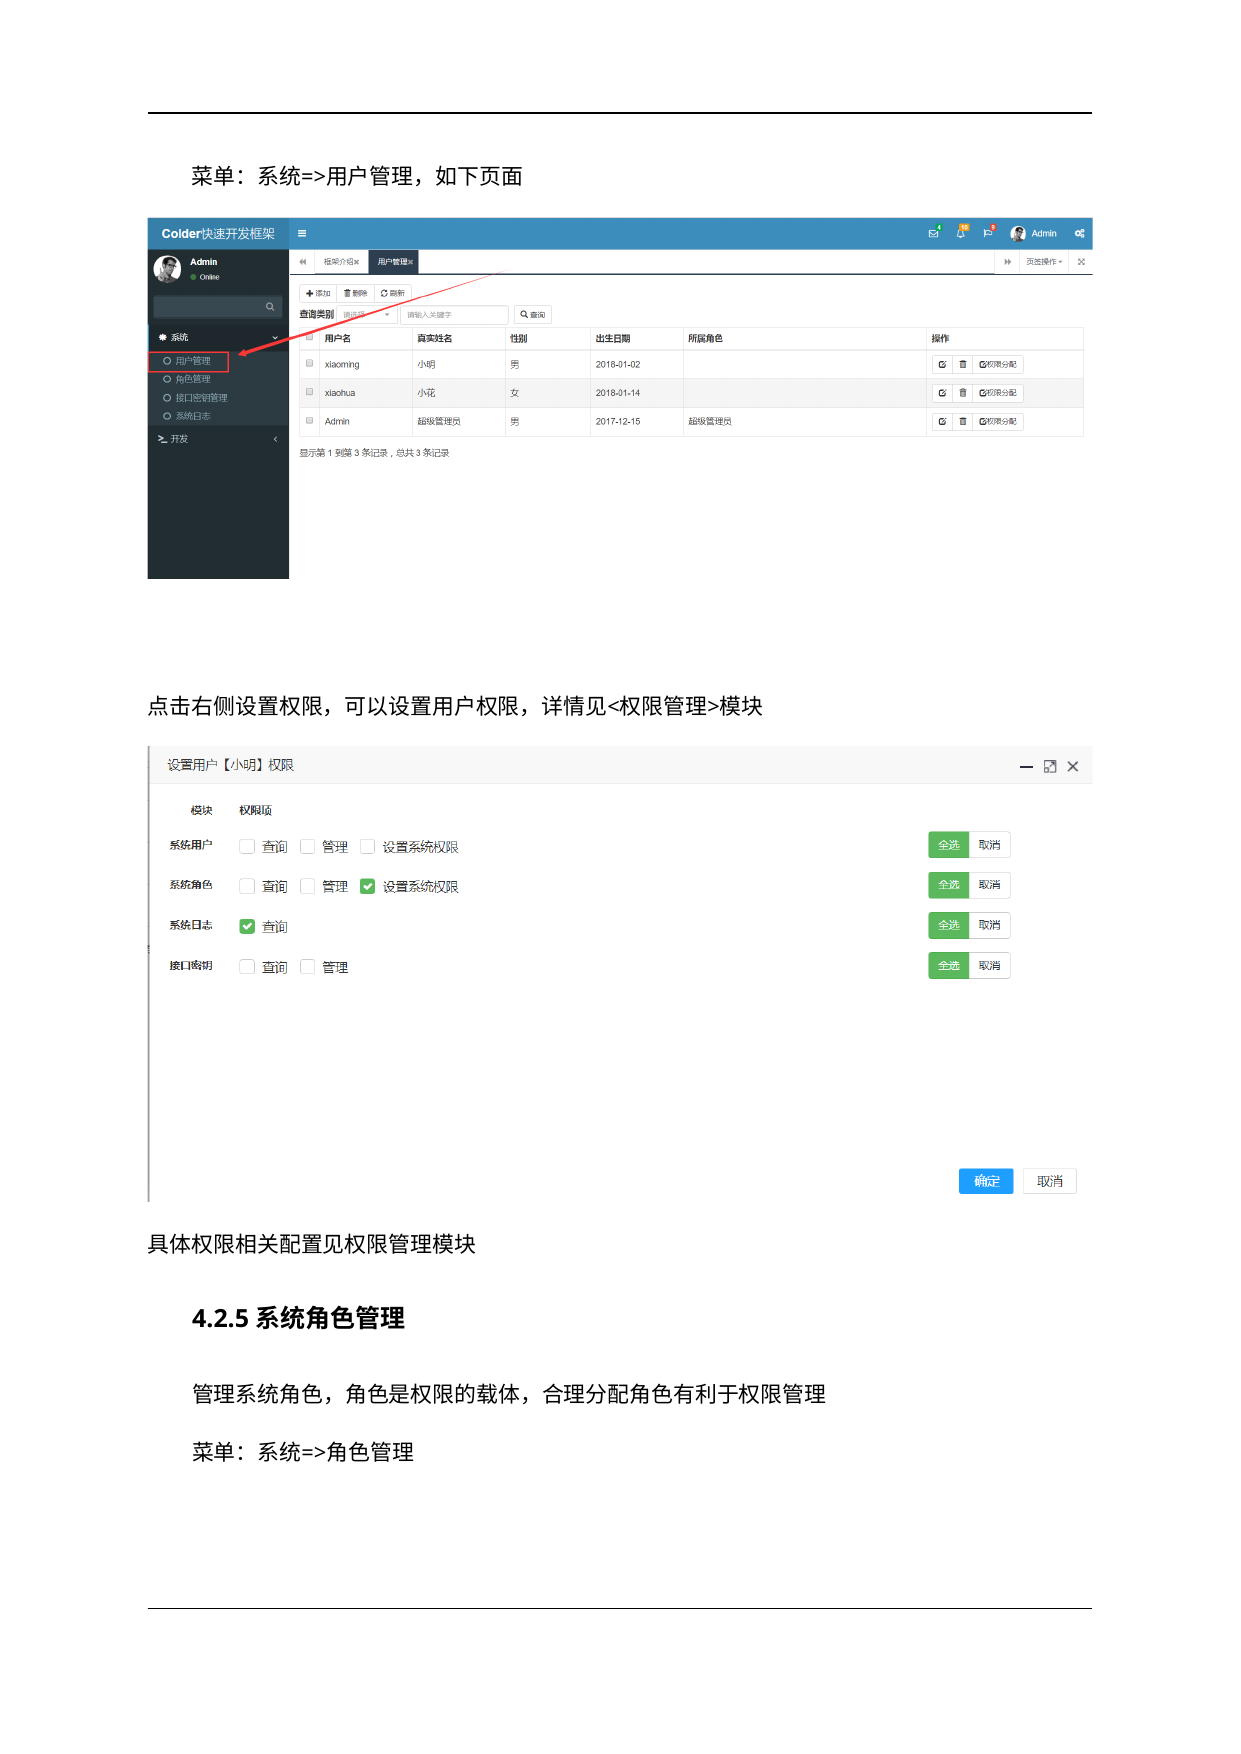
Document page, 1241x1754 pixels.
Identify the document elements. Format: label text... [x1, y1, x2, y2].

text 菜单：系统=>用户管理，如下页面 [148, 159, 1092, 191]
text 点击右侧设置权限，可以设置用户权限，详情见<权限管理>模块 [148, 688, 1092, 721]
text 菜单：系统=>角色管理 [148, 1435, 1092, 1467]
subtitle 系统角色管理 [148, 1284, 1071, 1349]
picture [147, 746, 1093, 1202]
picture [147, 216, 1093, 579]
text 管理系统角色，角色是权限的载体，合理分配角色有利于权限管理 [148, 1377, 1092, 1409]
text 具体权限相关配置见权限管理模块 [148, 1226, 1092, 1259]
